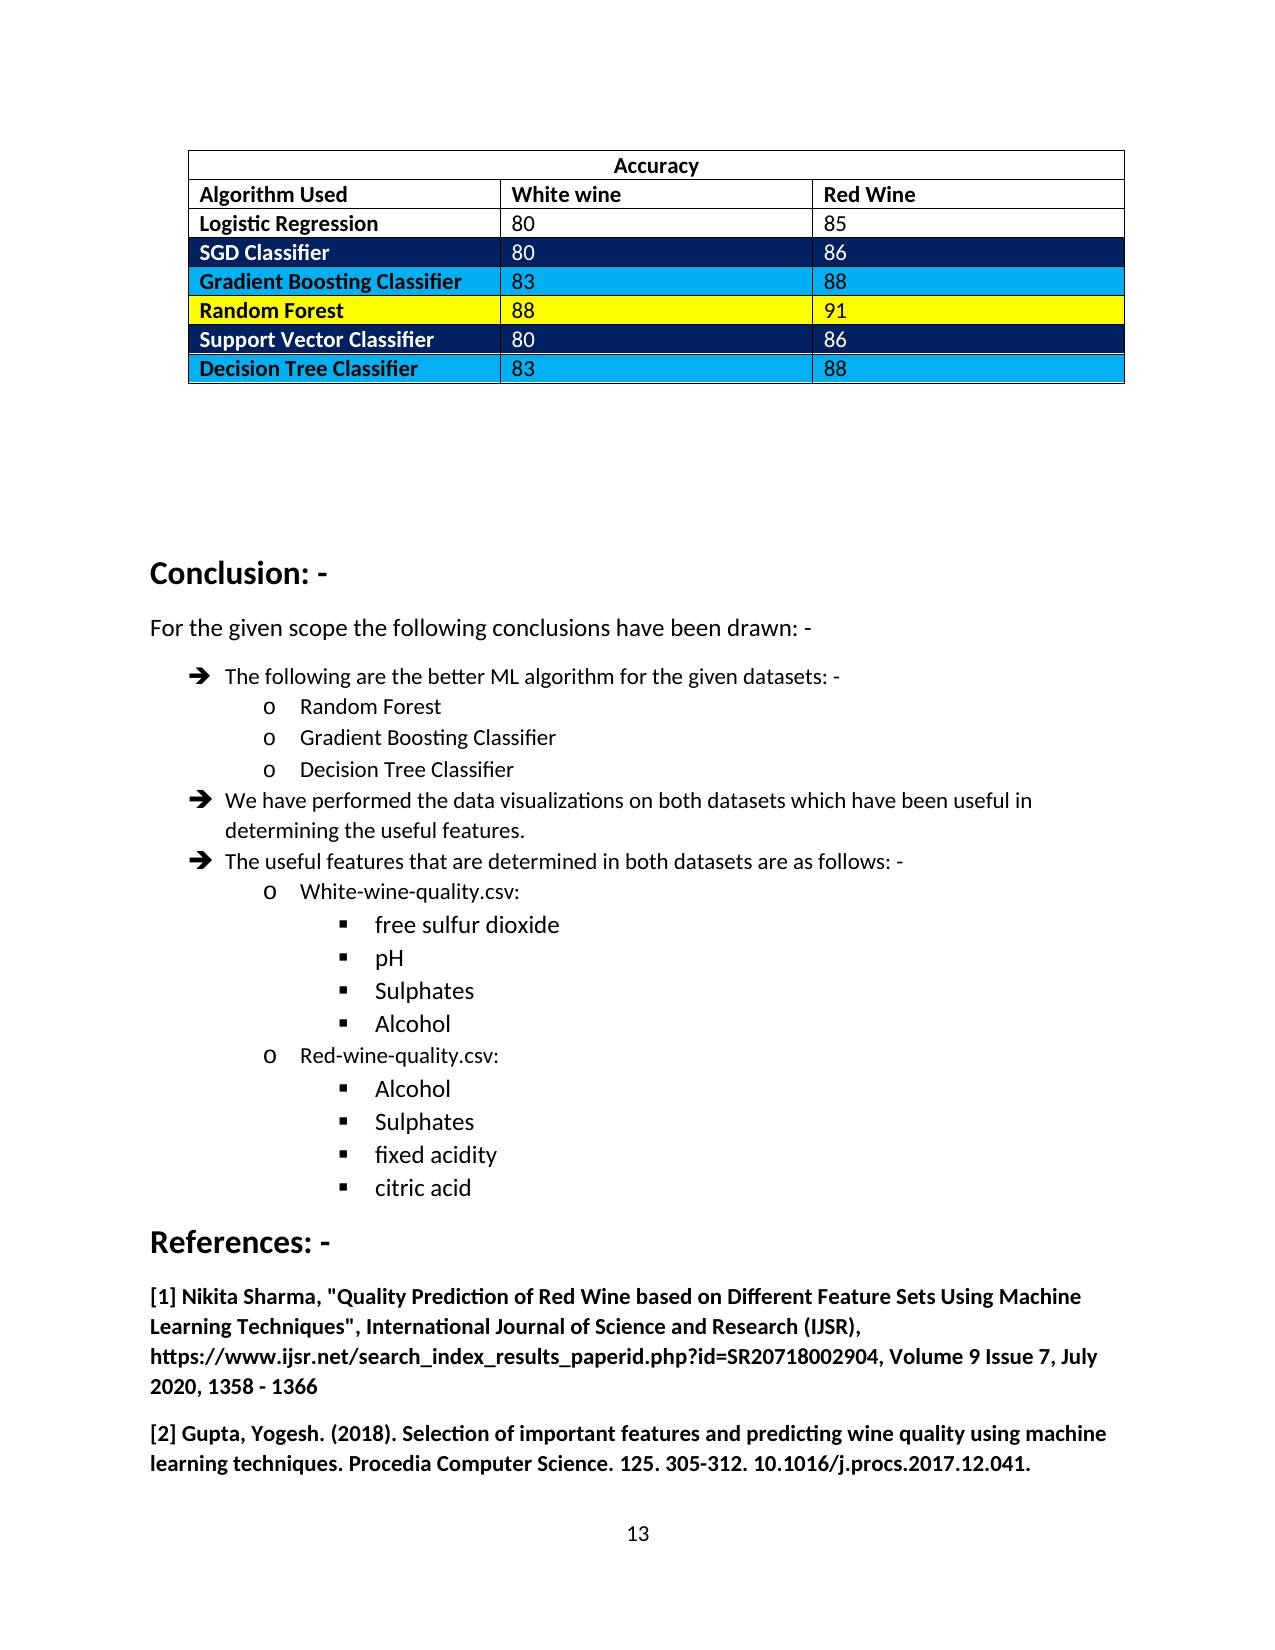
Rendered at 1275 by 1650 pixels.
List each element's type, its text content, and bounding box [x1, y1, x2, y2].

table_cell 86 [813, 325, 1124, 353]
table_cell Gradient Boosting Classifier [189, 267, 500, 295]
list White-wine-quality.csv: [262, 877, 1125, 907]
table_cell 85 [813, 209, 1124, 237]
list Random Forest [262, 692, 1125, 721]
table_cell 91 [813, 296, 1124, 324]
table_cell 88 [813, 267, 1124, 295]
list Sulphates [337, 975, 1125, 1006]
list Decision Tree Classifier [262, 755, 1125, 784]
text For the given scope the following conclusions have been drawn: - [150, 612, 1125, 643]
table_cell 88 [813, 355, 1124, 382]
table_cell 80 [501, 238, 812, 266]
table_cell Red Wine [813, 180, 1124, 208]
list citric acid [337, 1172, 1125, 1202]
list Gradient Boosting Classifier [262, 723, 1125, 753]
list Alcohol [337, 1008, 1125, 1038]
table_cell Random Forest [189, 296, 500, 324]
table_cell Decision Tree Classifier [189, 355, 500, 382]
table_cell Support Vector Classifier [189, 325, 500, 353]
list Sulphates [337, 1106, 1125, 1136]
table_cell 86 [813, 238, 1124, 266]
text [2] Gupta, Yogesh. (2018). Selection of important features and predicting wine quality using machine learning techniques. Procedia Computer Science. 125. 305-312. 10.1016/j.procs.2017.12.041. [150, 1419, 1125, 1478]
list pH [337, 942, 1125, 973]
table_cell 80 [501, 325, 812, 353]
table_cell SGD Classifier [189, 238, 500, 266]
list The useful features that are determined in both datasets are as follows: - [187, 847, 1125, 875]
list fixed acidity [337, 1139, 1125, 1169]
table_cell 83 [501, 267, 812, 295]
text [1] Nikita Sharma, "Quality Prediction of Red Wine based on Different Feature Sets Using Machine Learning Techniques", International Journal of Science and Research (IJSR), https://www.ijsr.net/search_index_results_paperid.php?id=SR20718002904, Volume 9 Issue 7, July 2020, 1358 - 1366 [150, 1282, 1125, 1401]
list Red-wine-quality.csv: [262, 1041, 1125, 1071]
list free sulfur dioxide [337, 909, 1125, 940]
table_cell 80 [501, 209, 812, 237]
list The following are the better ML algorithm for the given datasets: - [187, 662, 1125, 690]
table_cell 88 [501, 296, 812, 324]
table_cell Logistic Regression [189, 209, 500, 237]
list We have performed the data visualizations on both datasets which have been useful in determining the useful features. [187, 786, 1125, 845]
table_cell 83 [501, 355, 812, 382]
text References: - [150, 1221, 1125, 1262]
table_cell Algorithm Used [189, 180, 500, 208]
table_cell White wine [501, 180, 812, 208]
list Alcohol [337, 1073, 1125, 1103]
table_header Accuracy [189, 151, 1124, 179]
text Conclusion: - [150, 552, 1125, 592]
